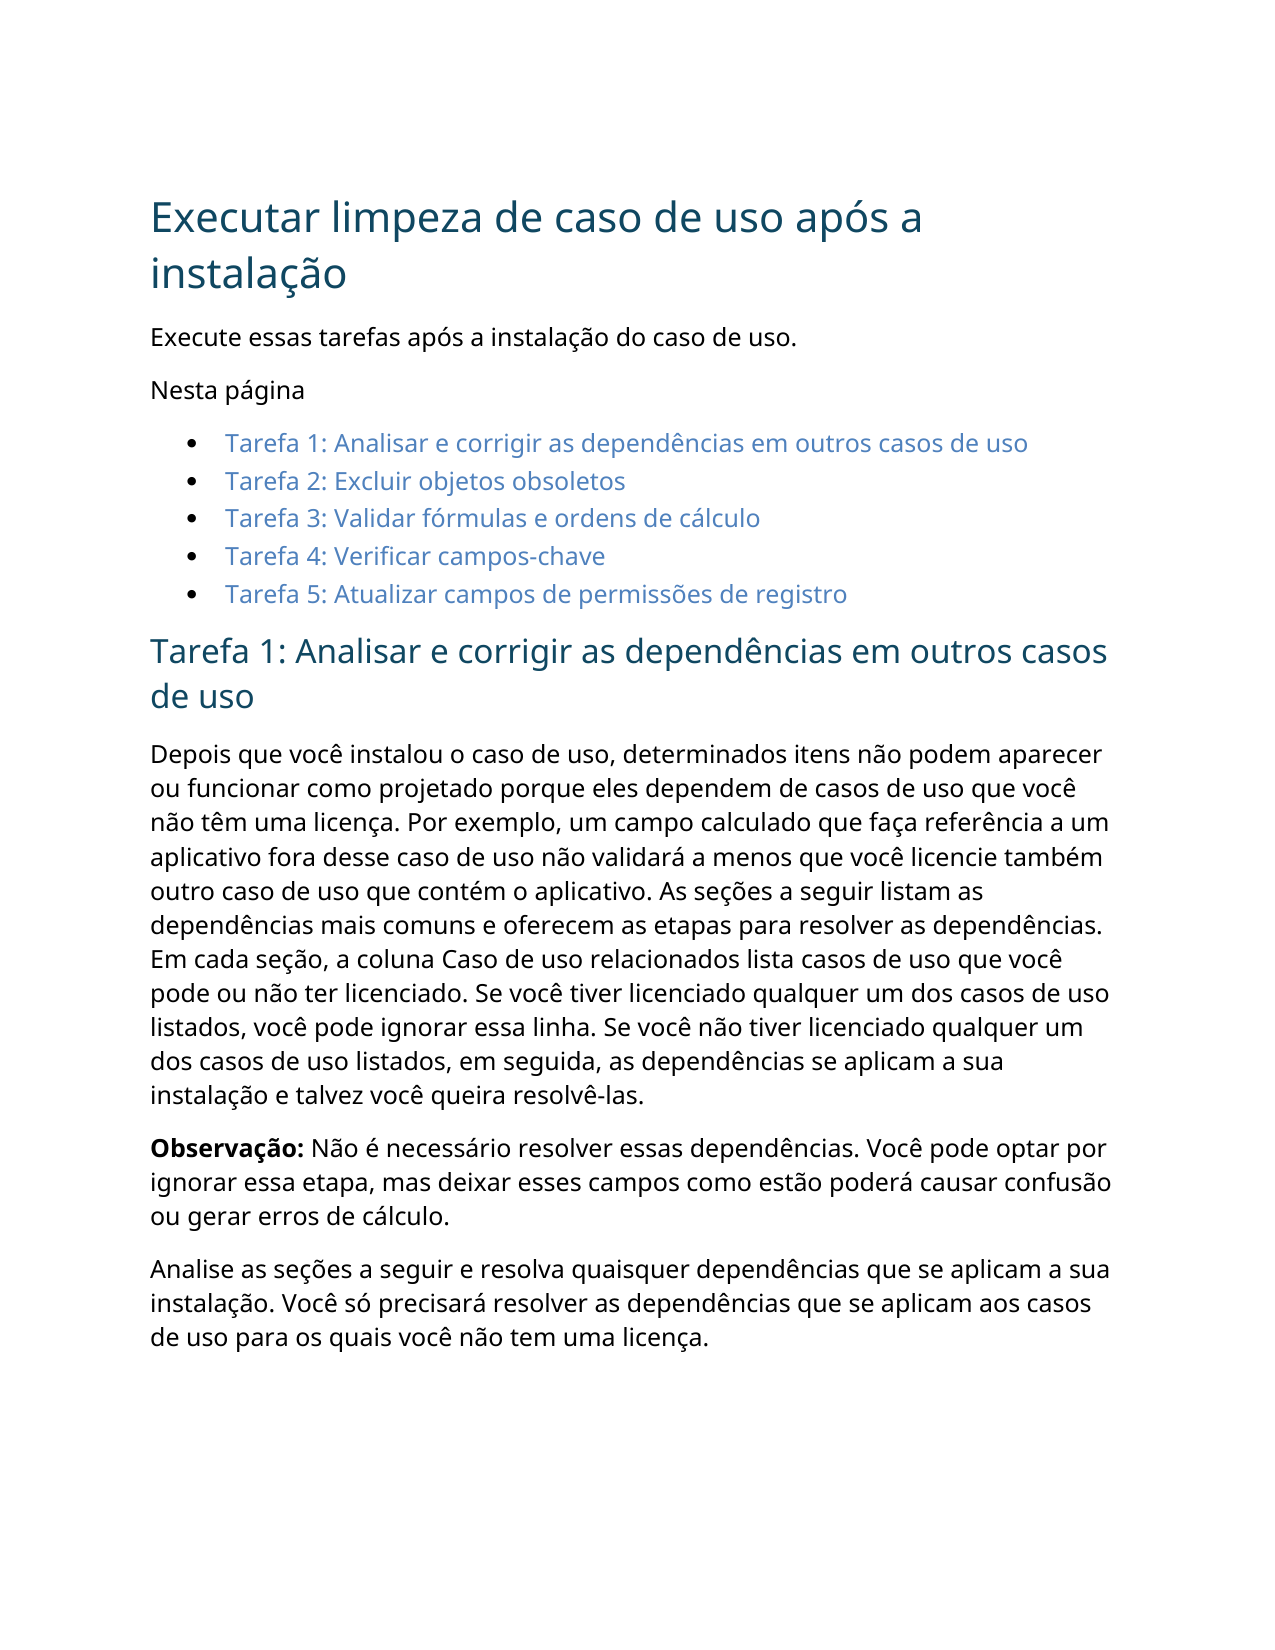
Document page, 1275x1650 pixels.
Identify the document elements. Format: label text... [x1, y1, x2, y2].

text Nesta página [150, 373, 1125, 407]
list Tarefa 3: Validar fórmulas e ordens de cálculo [187, 501, 1125, 535]
list Tarefa 2: Excluir objetos obsoletos [187, 463, 1125, 497]
text Depois que você instalou o caso de uso, determinados itens não podem aparecer ou funcionar como projetado porque eles dependem de casos de uso que você não têm uma licença. Por exemplo, um campo calculado que faça referência a um aplicativo fora desse caso de uso não validará a menos que você licencie também outro caso de uso que contém o aplicativo. As seções a seguir listam as dependências mais comuns e oferecem as etapas para resolver as dependências. Em cada seção, a coluna Caso de uso relacionados lista casos de uso que você pode ou não ter licenciado. Se você tiver licenciado qualquer um dos casos de uso listados, você pode ignorar essa linha. Se você não tiver licenciado qualquer um dos casos de uso listados, em seguida, as dependências se aplicam a sua instalação e talvez você queira resolvê-las. [150, 737, 1125, 1112]
subtitle Tarefa 1: Analisar e corrigir as dependências em outros casos de uso [150, 627, 1125, 718]
text Execute essas tarefas após a instalação do caso de uso. [150, 320, 1125, 354]
list Tarefa 5: Atualizar campos de permissões de registro [187, 577, 1125, 611]
text Observação: Não é necessário resolver essas dependências. Você pode optar por ignorar essa etapa, mas deixar esses campos como estão poderá causar confusão ou gerar erros de cálculo. [150, 1130, 1125, 1233]
list Tarefa 4: Verificar campos-chave [187, 539, 1125, 573]
list Tarefa 1: Analisar e corrigir as dependências em outros casos de uso [187, 425, 1125, 459]
subtitle Executar limpeza de caso de uso após a instalação [150, 187, 1125, 301]
text Analise as seções a seguir e resolva quaisquer dependências que se aplicam a sua instalação. Você só precisará resolver as dependências que se aplicam aos casos de uso para os quais você não tem uma licença. [150, 1251, 1125, 1353]
